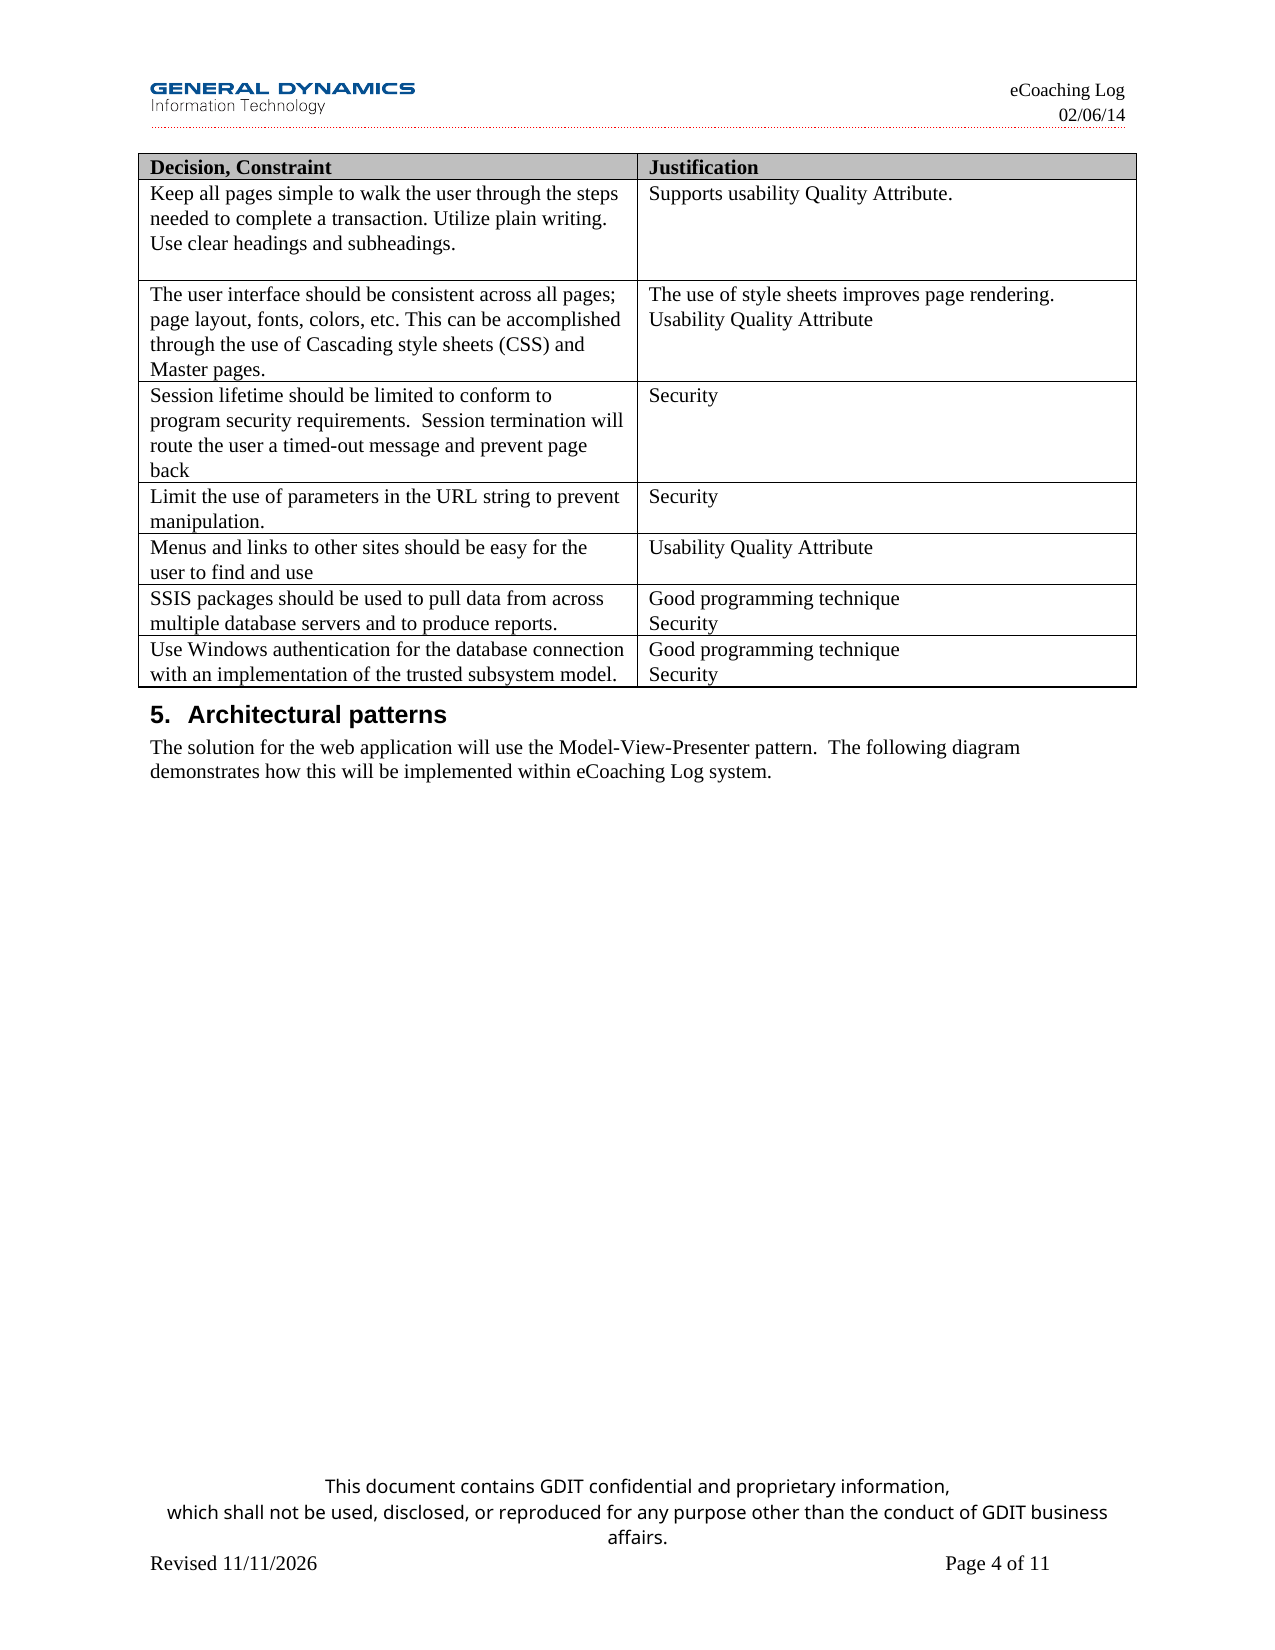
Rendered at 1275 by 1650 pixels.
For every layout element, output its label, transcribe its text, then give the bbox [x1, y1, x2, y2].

subtitle Architectural patterns [150, 700, 1125, 729]
table_cell Supports usability Quality Attribute. [638, 180, 1136, 280]
table_cell Good programming technique Security [638, 636, 1136, 686]
table_cell Menus and links to other sites should be easy for the user to find and use [139, 534, 637, 584]
text The solution for the web application will use the Model-View-Presenter pattern. The following diagram demonstrates how this will be implemented within eCoaching Log system. [150, 735, 1125, 783]
table_cell Keep all pages simple to walk the user through the steps needed to complete a transaction. Utilize plain writing. Use clear headings and subheadings. [139, 180, 637, 280]
table_cell Security [638, 382, 1136, 482]
picture [126, 67, 439, 130]
table_cell Session lifetime should be limited to conform to program security requirements. Session termination will route the user a timed-out message and prevent page back [139, 382, 637, 482]
table_cell SSIS packages should be used to pull data from across multiple database servers and to produce reports. [139, 585, 637, 635]
table_cell Good programming technique Security [638, 585, 1136, 635]
table_cell The use of style sheets improves page rendering. Usability Quality Attribute [638, 281, 1136, 381]
table_cell Limit the use of parameters in the URL string to prevent manipulation. [139, 483, 637, 533]
table_cell Usability Quality Attribute [638, 534, 1136, 584]
table_cell The user interface should be consistent across all pages; page layout, fonts, colors, etc. This can be accomplished through the use of Cascading style sheets (CSS) and Master pages. [139, 281, 637, 381]
table_cell Use Windows authentication for the database connection with an implementation of the trusted subsystem model. [139, 636, 637, 686]
table_header Justification [638, 154, 1136, 179]
table_cell Security [638, 483, 1136, 533]
table_header Decision, Constraint [139, 154, 637, 179]
